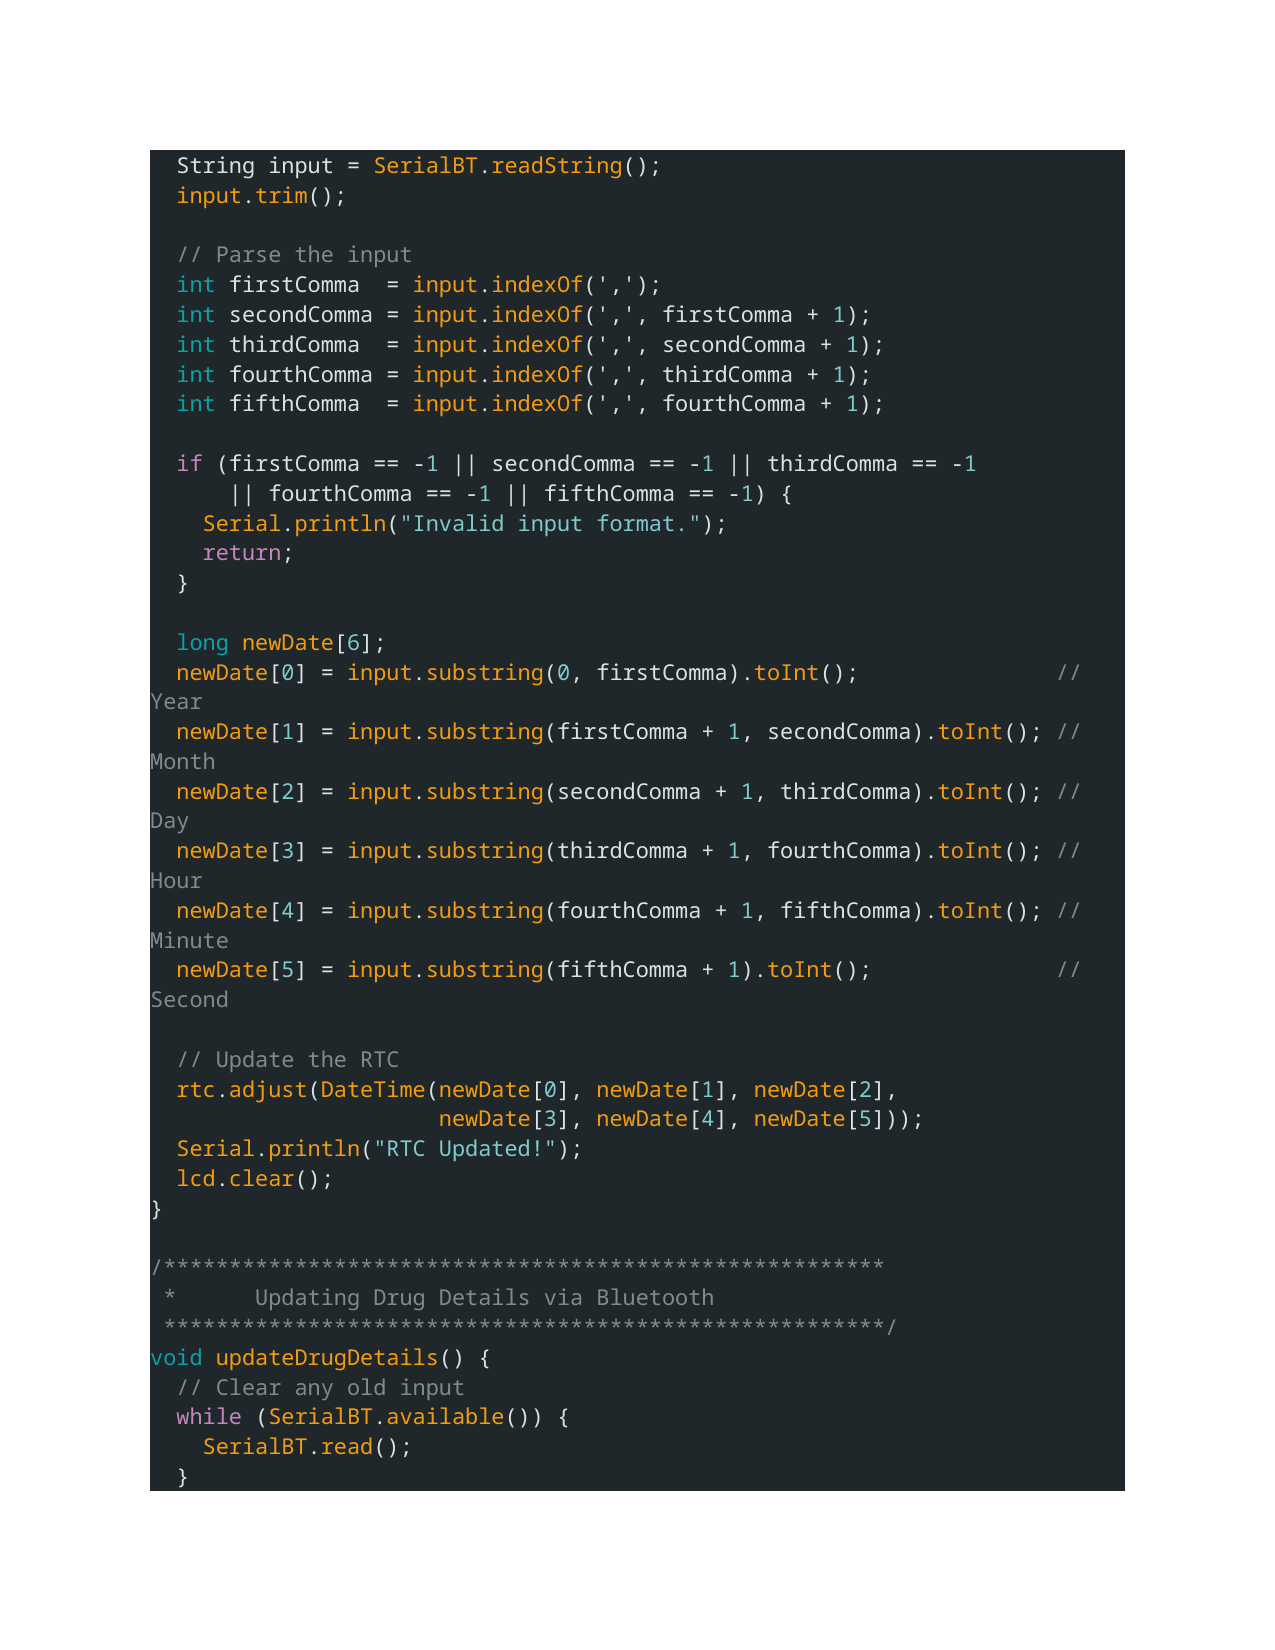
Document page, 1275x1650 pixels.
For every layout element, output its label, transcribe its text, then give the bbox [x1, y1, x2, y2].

text int secondComma = input.indexOf(',', firstComma + 1); [150, 299, 1125, 329]
text newDate[2] = input.substring(secondComma + 1, thirdComma).toInt(); // Day [150, 776, 1125, 835]
text long newDate[6]; [150, 627, 1125, 656]
text newDate[4] = input.substring(fourthComma + 1, fifthComma).toInt(); // Minute [150, 895, 1125, 954]
text } [150, 1193, 1125, 1222]
text while (SerialBT.available()) { [150, 1401, 1125, 1431]
text * Updating Drug Details via Bluetooth [150, 1282, 1125, 1312]
text // Clear any old input [150, 1371, 1125, 1401]
text /******************************************************* [150, 1252, 1125, 1282]
text return; [150, 537, 1125, 567]
text int fifthComma = input.indexOf(',', fourthComma + 1); [150, 388, 1125, 418]
text newDate[3] = input.substring(thirdComma + 1, fourthComma).toInt(); // Hour [150, 835, 1125, 895]
text Serial.println("RTC Updated!"); [150, 1133, 1125, 1163]
text lcd.clear(); [150, 1163, 1125, 1193]
text SerialBT.read(); [150, 1431, 1125, 1461]
text int fourthComma = input.indexOf(',', thirdComma + 1); [150, 358, 1125, 388]
text *******************************************************/ [150, 1312, 1125, 1342]
text newDate[0] = input.substring(0, firstComma).toInt(); // Year [150, 656, 1125, 716]
text } [150, 567, 1125, 597]
text newDate[5] = input.substring(fifthComma + 1).toInt(); // Second [150, 954, 1125, 1014]
text if (firstComma == -1 || secondComma == -1 || thirdComma == -1 [150, 448, 1125, 478]
text input.trim(); [150, 180, 1125, 209]
text newDate[3], newDate[4], newDate[5])); [150, 1103, 1125, 1133]
text || fourthComma == -1 || fifthComma == -1) { [150, 478, 1125, 507]
text // Parse the input [150, 239, 1125, 269]
text Serial.println("Invalid input format."); [150, 507, 1125, 537]
text newDate[1] = input.substring(firstComma + 1, secondComma).toInt(); // Month [150, 716, 1125, 776]
text rtc.adjust(DateTime(newDate[0], newDate[1], newDate[2], [150, 1073, 1125, 1103]
text int thirdComma = input.indexOf(',', secondComma + 1); [150, 329, 1125, 358]
text String input = SerialBT.readString(); [150, 150, 1125, 180]
text } [150, 1461, 1125, 1491]
text int firstComma = input.indexOf(','); [150, 269, 1125, 299]
text // Update the RTC [150, 1044, 1125, 1073]
text void updateDrugDetails() { [150, 1342, 1125, 1371]
